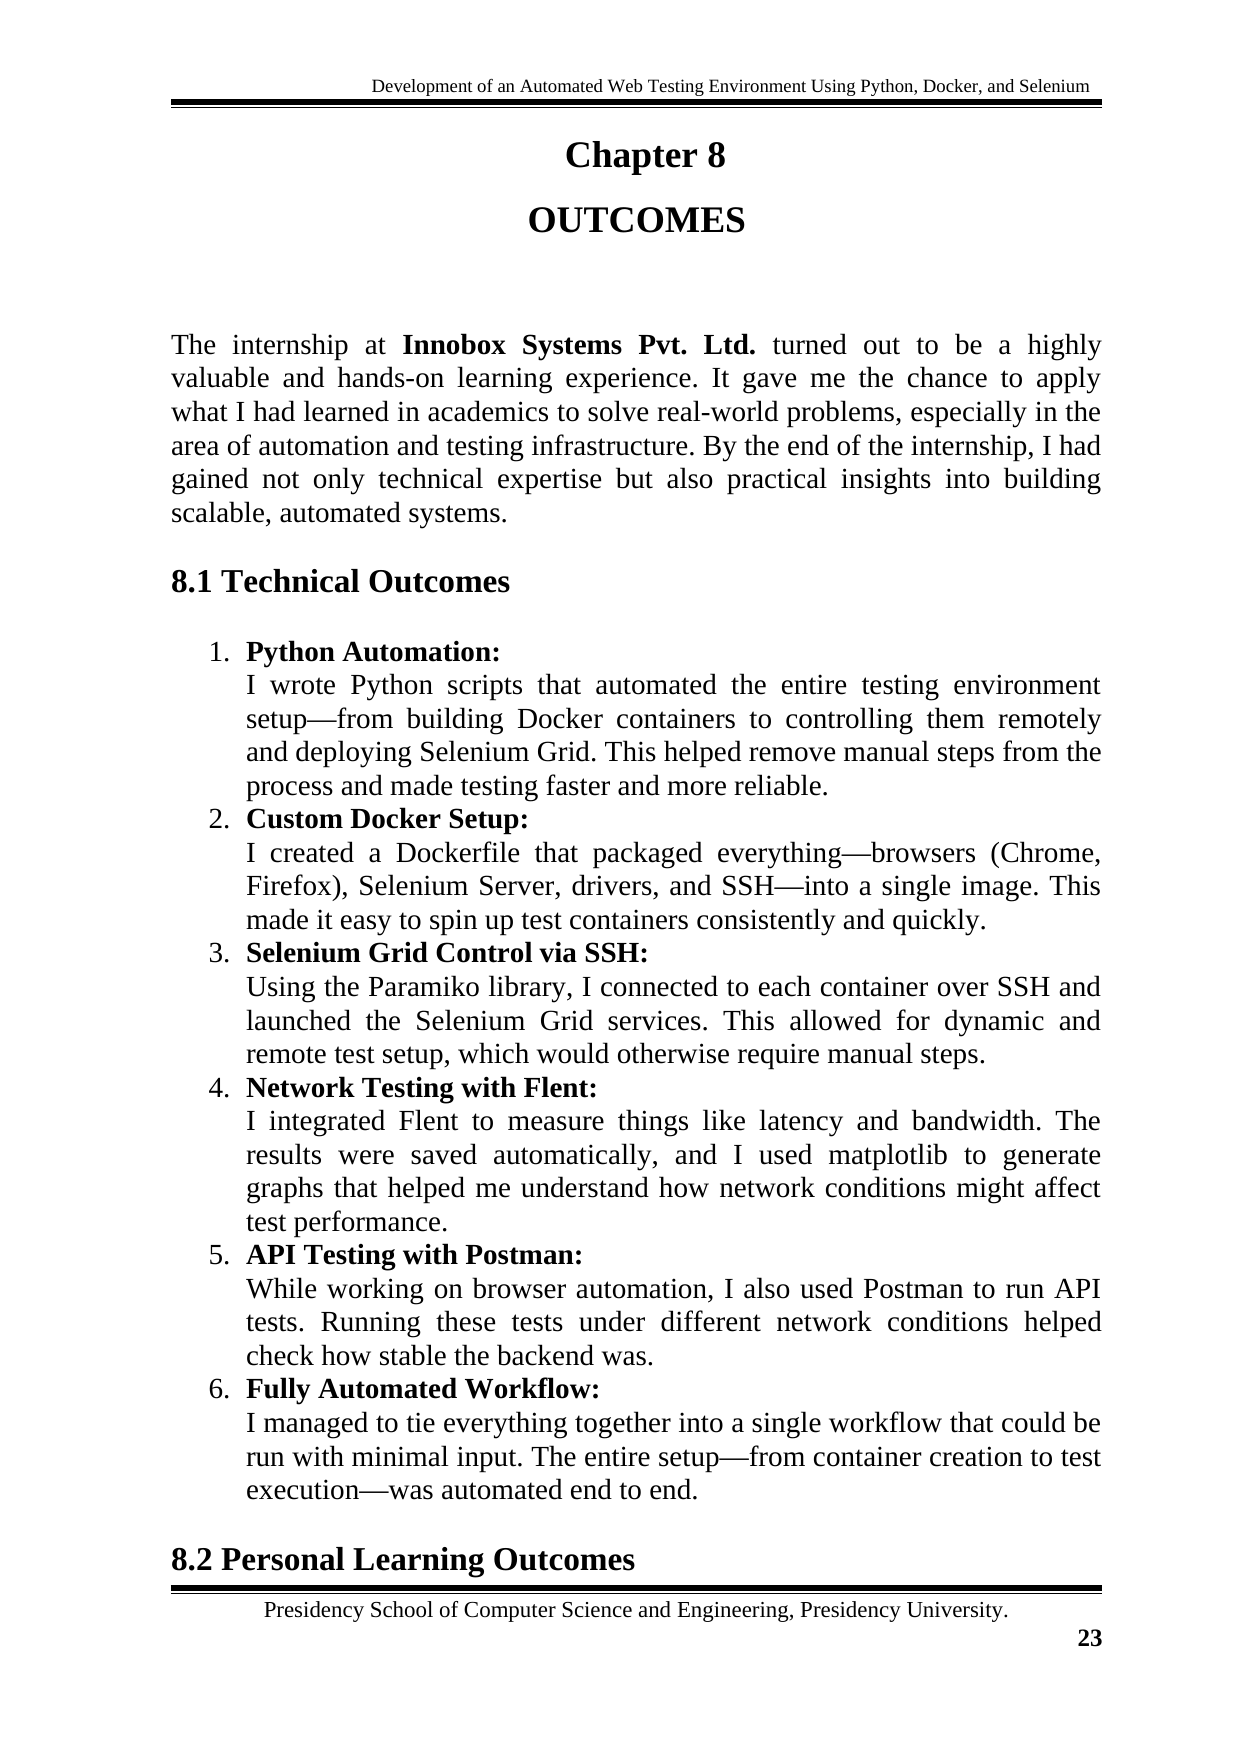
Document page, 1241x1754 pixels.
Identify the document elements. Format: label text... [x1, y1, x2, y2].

text OUTCOMES [171, 198, 1102, 241]
list Selenium Grid Control via SSH: Using the Paramiko library, I connected to each container over SSH and launched the Selenium Grid services. This allowed for dynamic and remote test setup, which would otherwise require manual steps. [208, 936, 1102, 1070]
list Custom Docker Setup: I created a Dockerfile that packaged everything—browsers (Chrome, Firefox), Selenium Server, drivers, and SSH—into a single image. This made it easy to spin up test containers consistently and quickly. [208, 801, 1102, 936]
text Chapter 8 [471, 133, 1102, 176]
text 8.1 Technical Outcomes [171, 562, 1102, 600]
list Fully Automated Workflow: I managed to tie everything together into a single workflow that could be run with minimal input. The entire setup—from container creation to test execution—was automated end to end. [208, 1372, 1102, 1506]
text 8.2 Personal Learning Outcomes [171, 1539, 1102, 1578]
text The internship at Innobox Systems Pvt. Ltd. turned out to be a highly valuable and hands-on learning experience. It gave me the chance to apply what I had learned in academics to solve real-world problems, especially in the area of automation and testing infrastructure. By the end of the internship, I had gained not only technical expertise but also practical insights into building scalable, automated systems. [171, 327, 1102, 528]
list Python Automation: I wrote Python scripts that automated the entire testing environment setup—from building Docker containers to controlling them remotely and deploying Selenium Grid. This helped remove manual steps from the process and made testing faster and more reliable. [208, 634, 1102, 801]
list Network Testing with Flent: I integrated Flent to measure things like latency and bandwidth. The results were saved automatically, and I used matplotlib to generate graphs that helped me understand how network conditions might affect test performance. [208, 1070, 1102, 1237]
list API Testing with Postman: While working on browser automation, I also used Postman to run API tests. Running these tests under different network conditions helped check how stable the backend was. [208, 1237, 1102, 1372]
